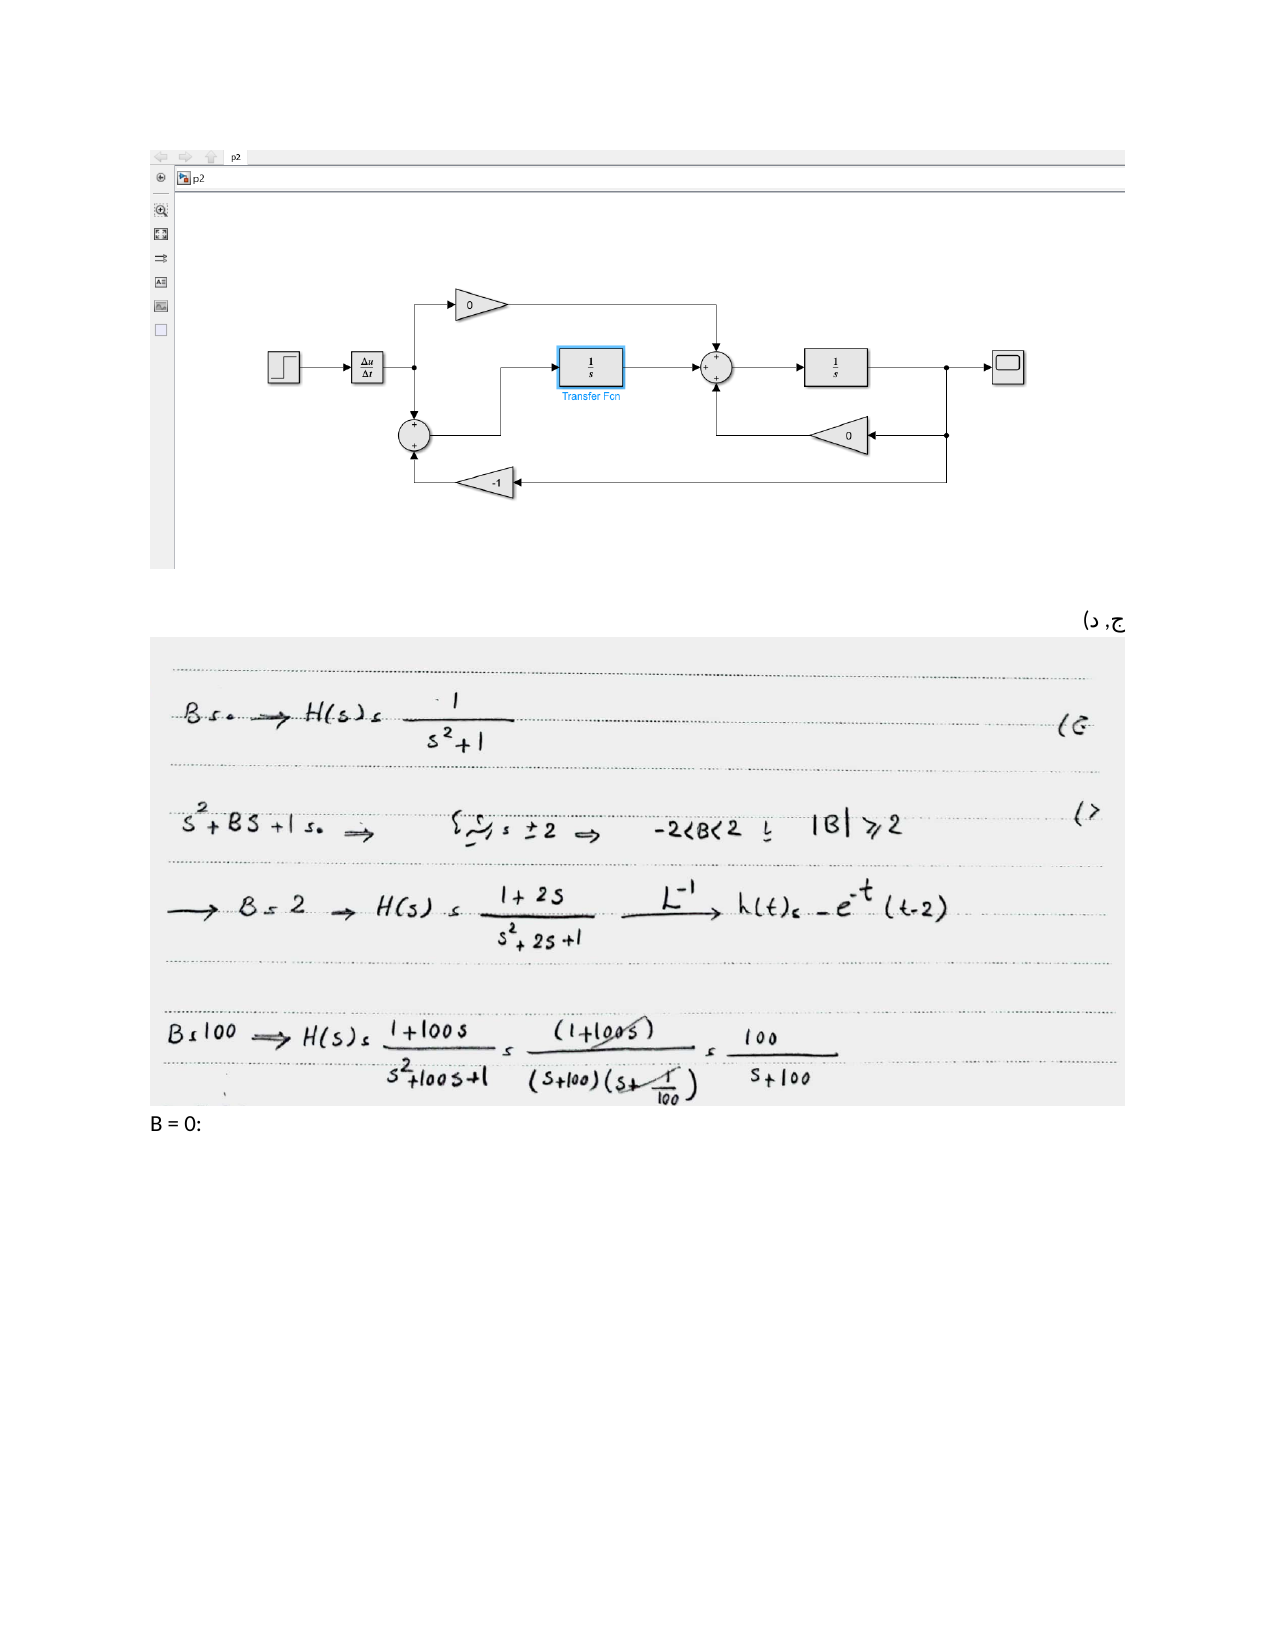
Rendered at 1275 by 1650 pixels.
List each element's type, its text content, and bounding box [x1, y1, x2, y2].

picture [150, 637, 1125, 1106]
text ج, د) [150, 605, 1125, 633]
picture [150, 150, 1125, 569]
text B = 0: [150, 1109, 1125, 1138]
